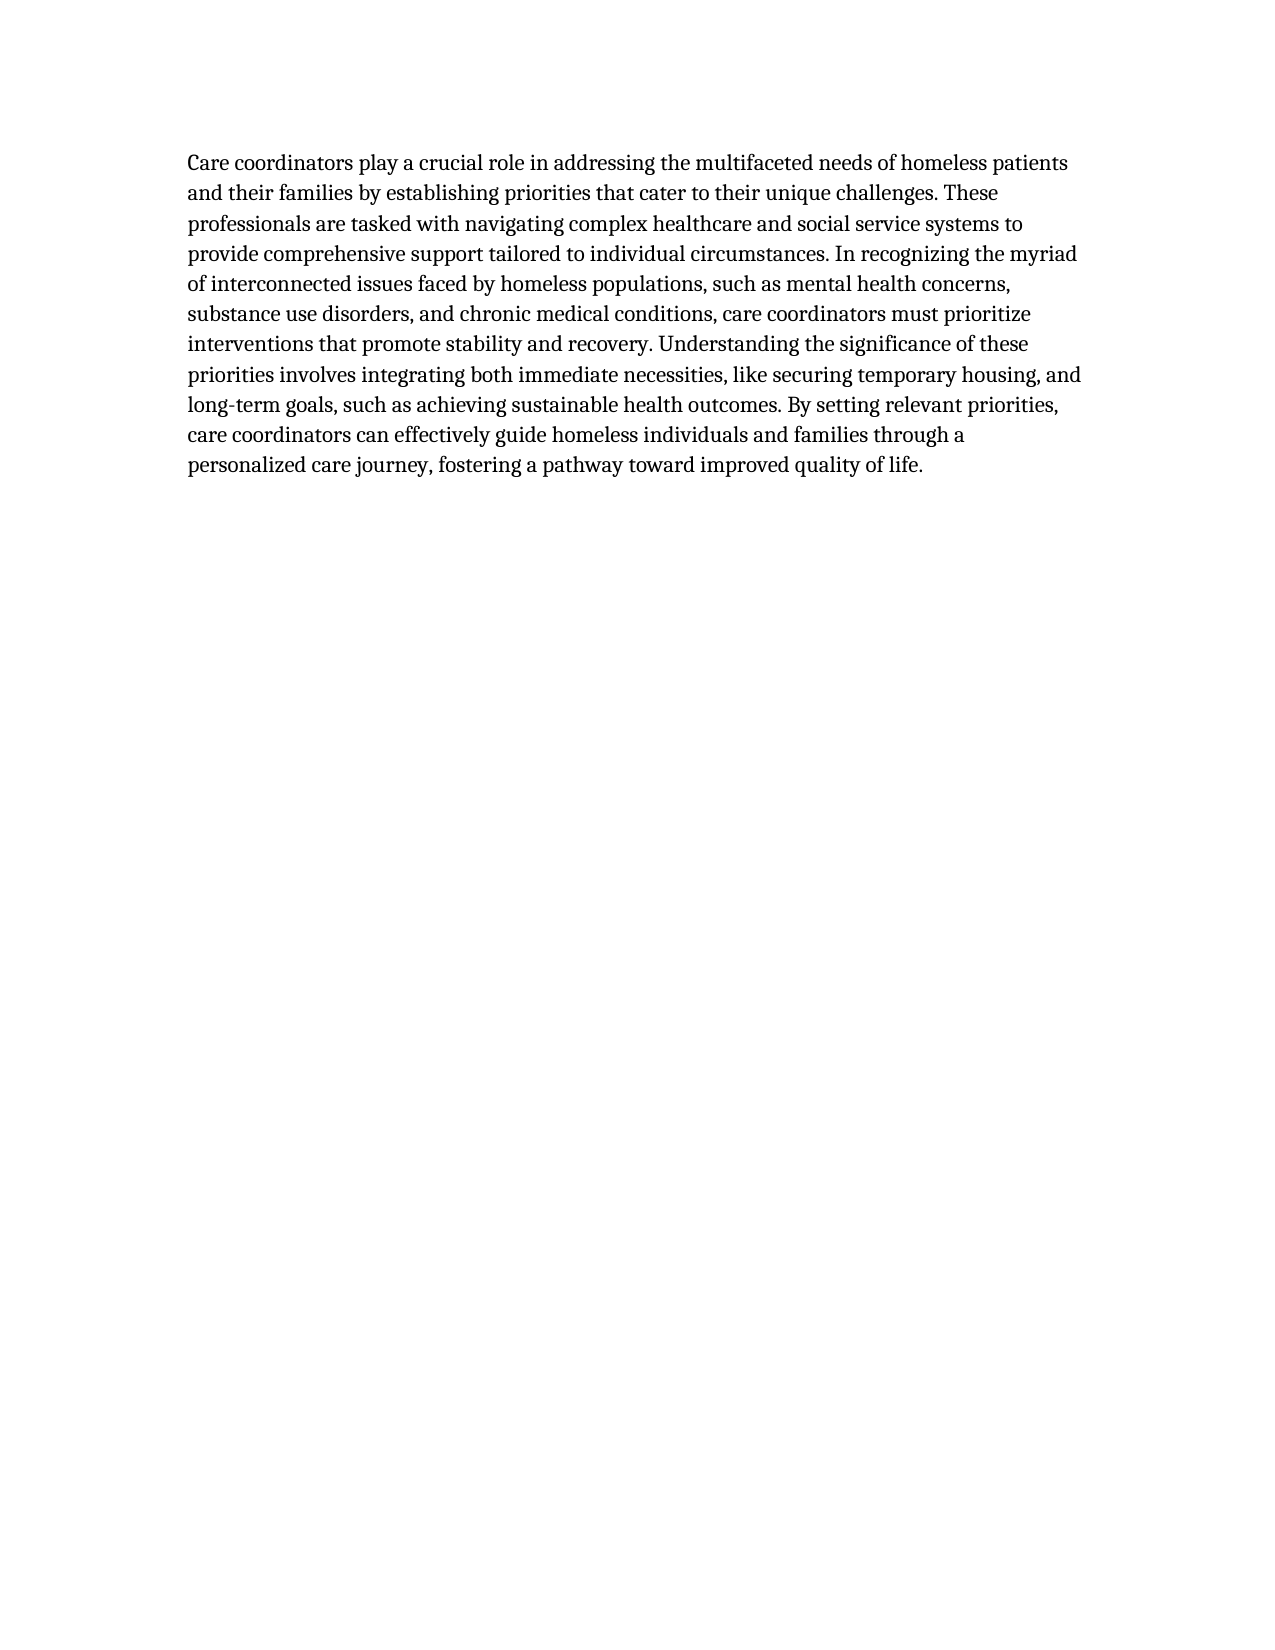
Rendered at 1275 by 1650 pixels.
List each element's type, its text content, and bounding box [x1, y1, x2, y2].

text Care coordinators play a crucial role in addressing the multifaceted needs of homeless patients and their families by establishing priorities that cater to their unique challenges. These professionals are tasked with navigating complex healthcare and social service systems to provide comprehensive support tailored to individual circumstances. In recognizing the myriad of interconnected issues faced by homeless populations, such as mental health concerns, substance use disorders, and chronic medical conditions, care coordinators must prioritize interventions that promote stability and recovery. Understanding the significance of these priorities involves integrating both immediate necessities, like securing temporary housing, and long-term goals, such as achieving sustainable health outcomes. By setting relevant priorities, care coordinators can effectively guide homeless individuals and families through a personalized care journey, fostering a pathway toward improved quality of life. [187, 150, 1087, 478]
